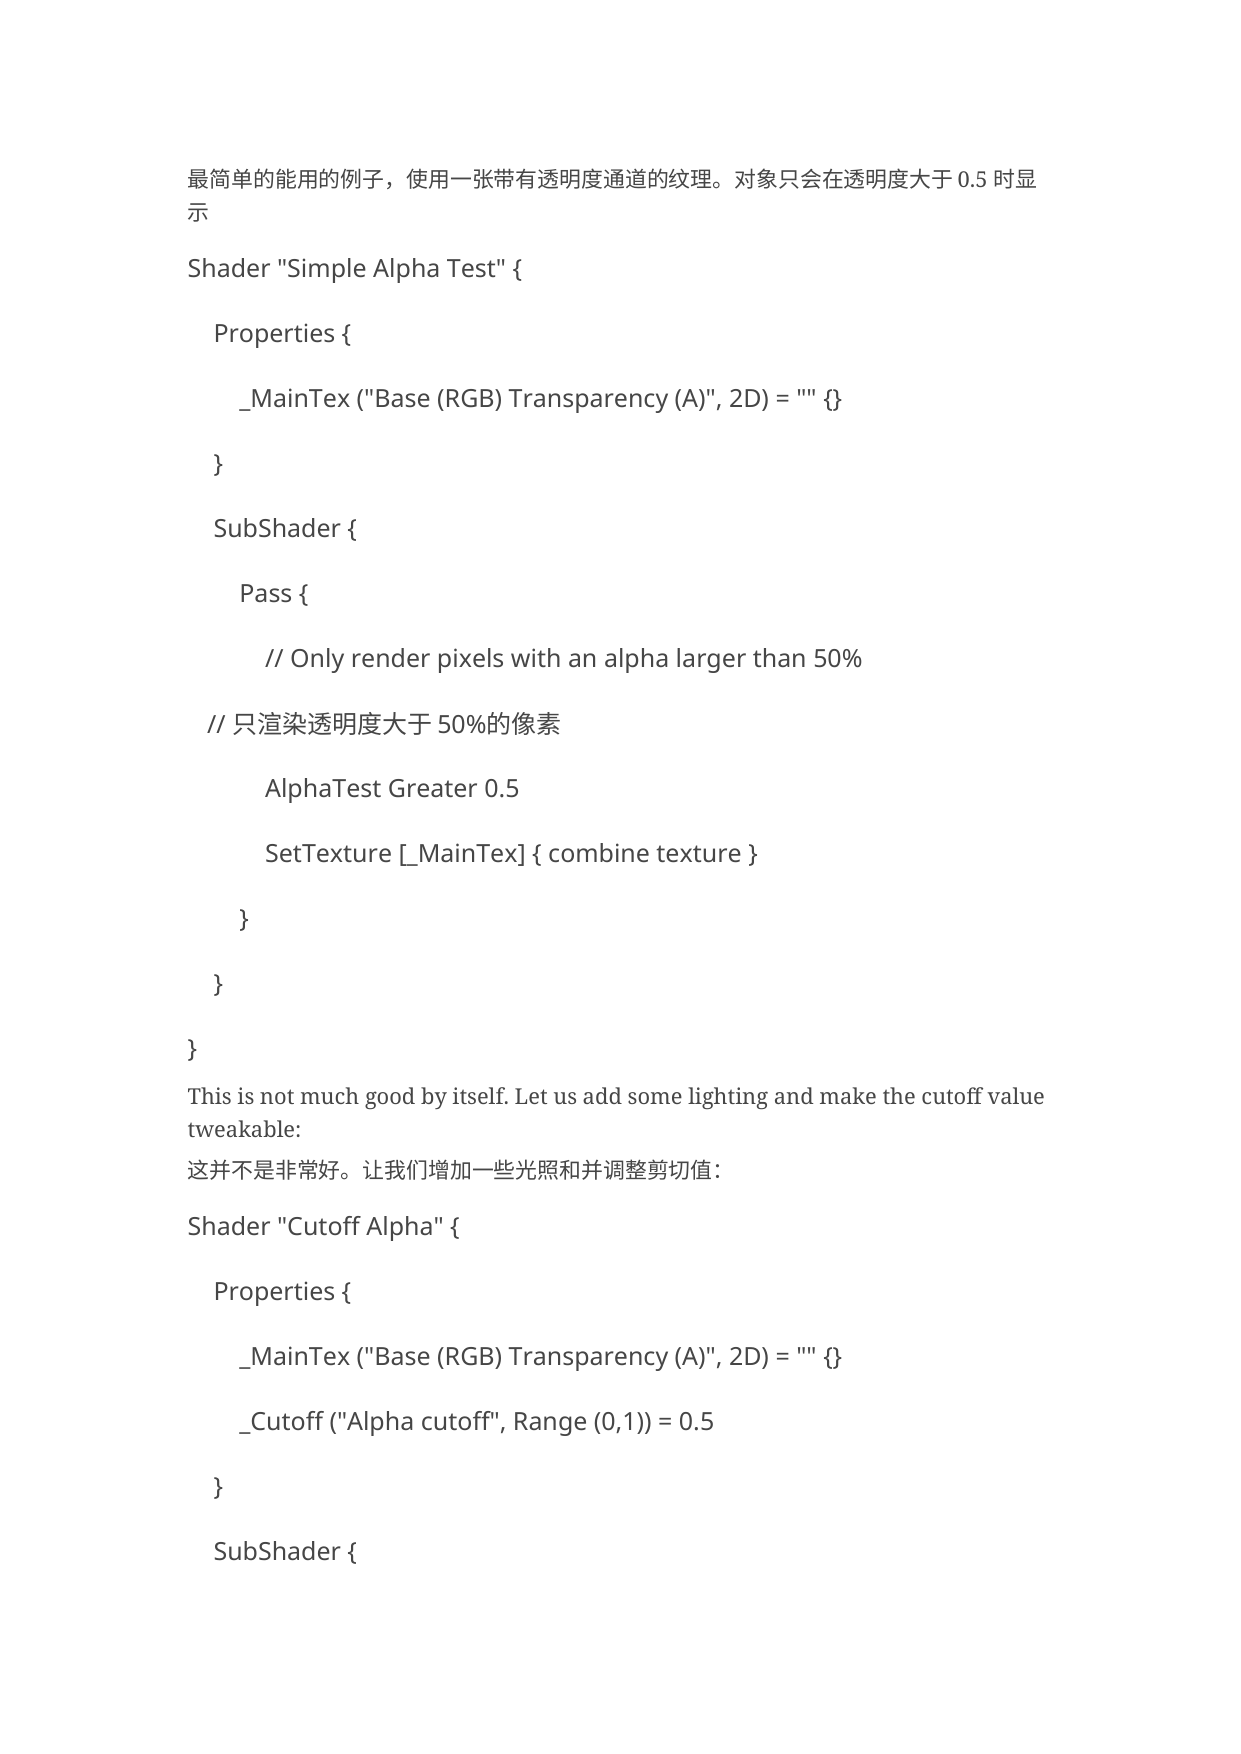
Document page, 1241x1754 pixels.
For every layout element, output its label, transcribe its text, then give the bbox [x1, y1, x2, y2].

text Shader "Simple Alpha Test" { Properties { _MainTex ("Base (RGB) Transparency (A)", 2D) = "" {} } SubShader { Pass { // Only render pixels with an alpha larger than 50% // 只渲染透明度大于50%的像素 AlphaTest Greater 0.5 SetTexture [_MainTex] { combine texture } } } } [187, 235, 1053, 1080]
text 这并不是非常好。让我们增加一些光照和并调整剪切值： [187, 1153, 1053, 1185]
text This is not much good by itself. Let us add some lighting and make the cutoff value tweakable: [187, 1080, 1053, 1145]
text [187, 1193, 1053, 1583]
text 最简单的能用的例子，使用一张带有透明度通道的纹理。对象只会在透明度大于0.5 时显示 [187, 162, 1053, 227]
